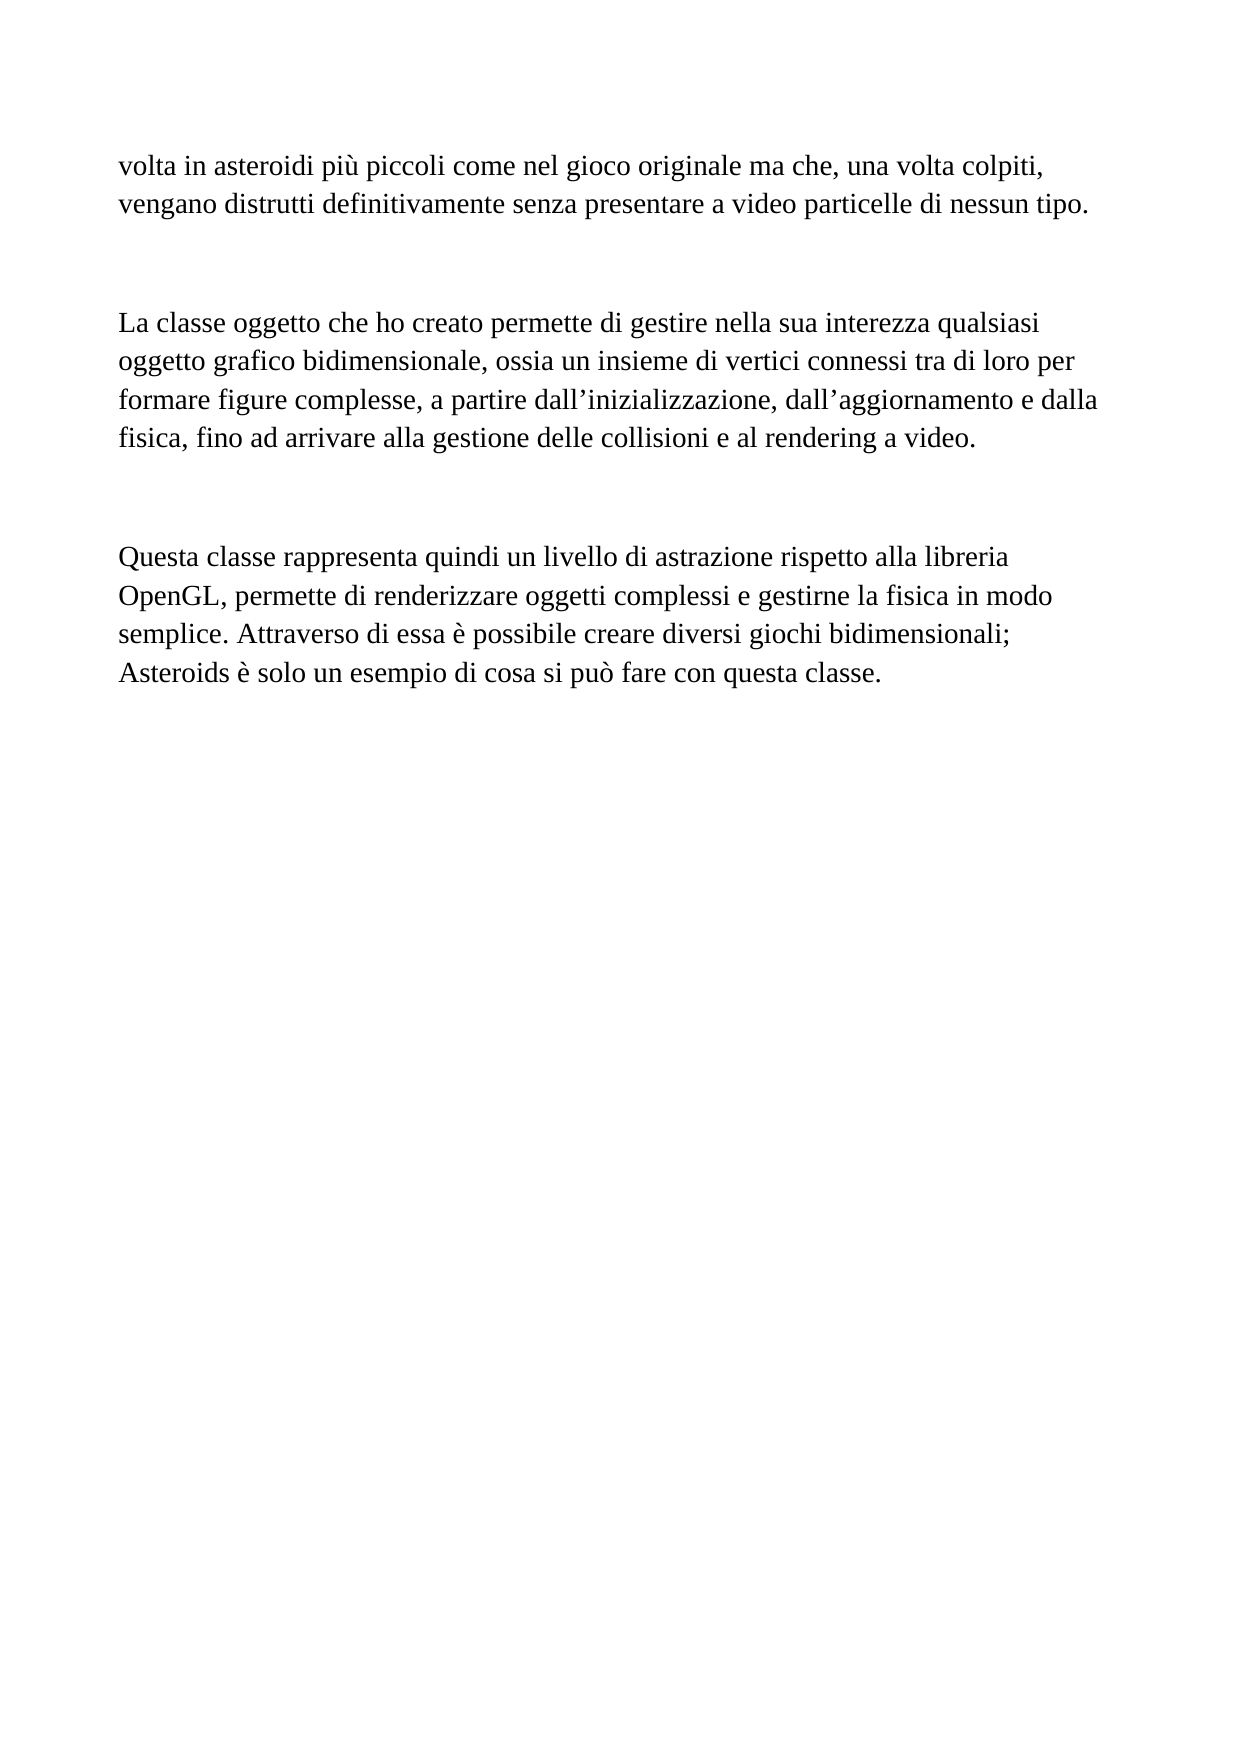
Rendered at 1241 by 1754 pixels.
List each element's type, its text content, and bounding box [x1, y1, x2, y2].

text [118, 148, 1122, 220]
text La classe oggetto che ho creato permette di gestire nella sua interezza qualsiasi oggetto grafico bidimensionale, ossia un insieme di vertici connessi tra di loro per formare figure complesse, a partire dall’inizializzazione, dall’aggiornamento e dalla fisica, fino ad arrivare alla gestione delle collisioni e al rendering a video. [118, 305, 1122, 454]
text Questa classe rappresenta quindi un livello di astrazione rispetto alla libreria OpenGL, permette di renderizzare oggetti complessi e gestirne la fisica in modo semplice. Attraverso di essa è possibile creare diversi giochi bidimensionali; Asteroids è solo un esempio di cosa si può fare con questa classe. [118, 539, 1122, 688]
